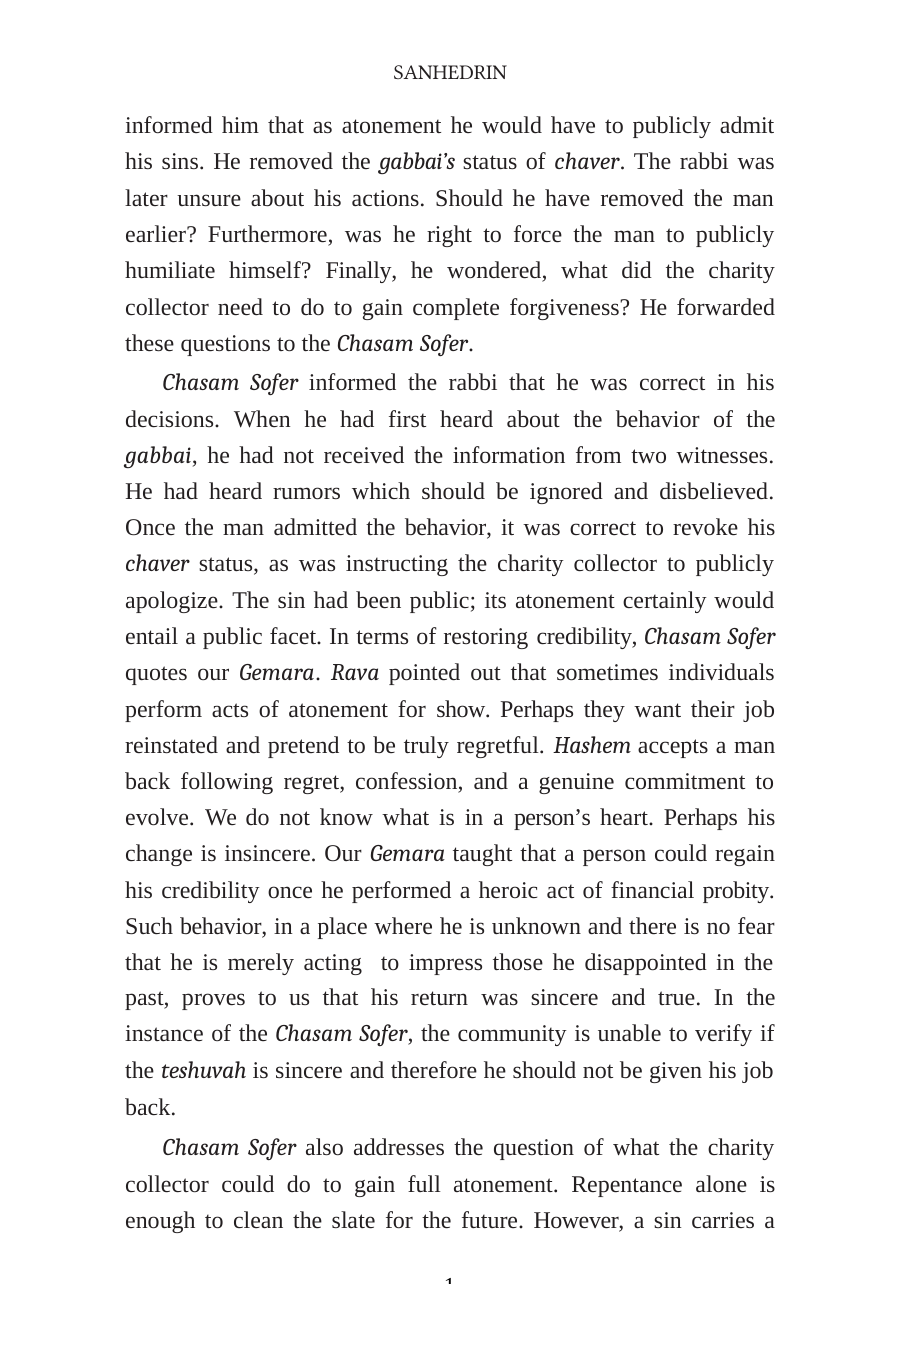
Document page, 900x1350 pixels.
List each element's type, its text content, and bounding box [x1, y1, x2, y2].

text informed him that as atonement he would have to publicly admit his sins. He removed the gabbai’s status of chaver. The rabbi was later unsure about his actions. Should he have removed the man earlier? Furthermore, was he right to force the man to publicly humiliate himself? Finally, he wondered, what did the charity collector need to do to gain complete forgiveness? He forwarded these questions to the Chasam Sofer. [125, 111, 775, 357]
text Chasam Sofer informed the rabbi that he was correct in his decisions. When he had first heard about the behavior of the gabbai, he had not received the information from two witnesses. He had heard rumors which should be ignored and disbelieved. Once the man admitted the behavior, it was correct to revoke his chaver status, as was instructing the charity collector to publicly apologize. The sin had been public; its atonement certainly would entail a public facet. In terms of restoring credibility, Chasam Sofer quotes our Gemara. Rava pointed out that sometimes individuals perform acts of atonement for show. Perhaps they want their job reinstated and pretend to be truly regretful. Hashem accepts a man back following regret, confession, and a genuine commitment to evolve. We do not know what is in a person’s heart. Perhaps his change is insincere. Our Gemara taught that a person could regain his credibility once he performed a heroic act of financial probity. Such behavior, in a place where he is unknown and there is no fear that he is merely acting to impress those he disappointed in the past, proves to us that his return was sincere and true. In the instance of the Chasam Sofer, the community is unable to verify if the teshuvah is sincere and therefore he should not be given his job back. [125, 368, 775, 1120]
text SANHEDRIN [163, 61, 737, 84]
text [125, 1133, 775, 1234]
